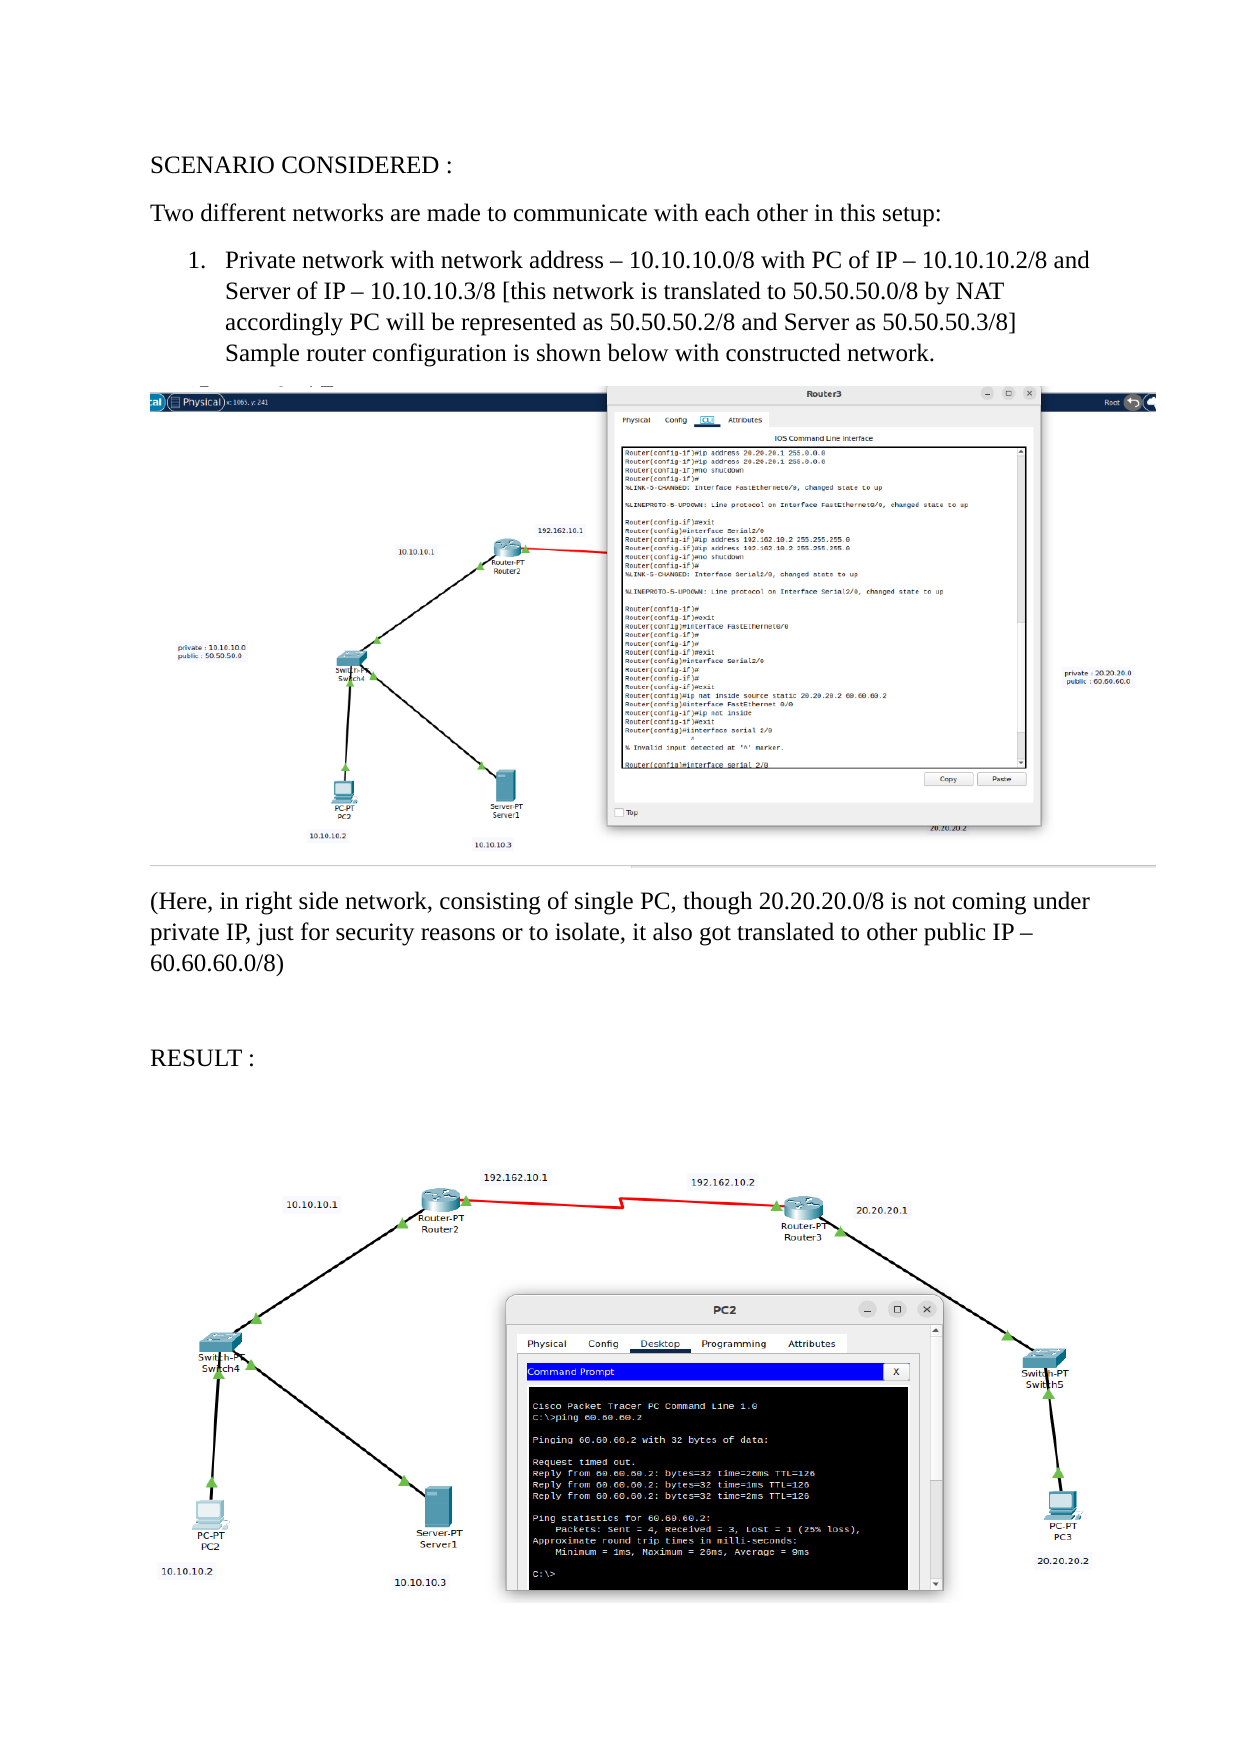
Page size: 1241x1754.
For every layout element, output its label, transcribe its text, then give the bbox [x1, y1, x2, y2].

text RESULT : [150, 1043, 1090, 1072]
picture [150, 1138, 1115, 1603]
list Private network with network address – 10.10.10.0/8 with PC of IP – 10.10.10.2/8 and Server of IP – 10.10.10.3/8 [this network is translated to 50.50.50.0/8 by NAT accordingly PC will be represented as 50.50.50.2/8 and Server as 50.50.50.3/8] [187, 245, 1090, 336]
text (Here, in right side network, consisting of single PC, though 20.20.20.0/8 is not coming under private IP, just for security reasons or to isolate, it also got translated to other public IP – 60.60.60.0/8) [150, 886, 1090, 977]
text SCENARIO CONSIDERED : [150, 150, 1090, 179]
picture [153, 399, 161, 405]
picture [150, 386, 1156, 868]
list Sample router configuration is shown below with constructed network. [225, 338, 1090, 367]
text Two different networks are made to communicate with each other in this setup: [150, 198, 1090, 226]
